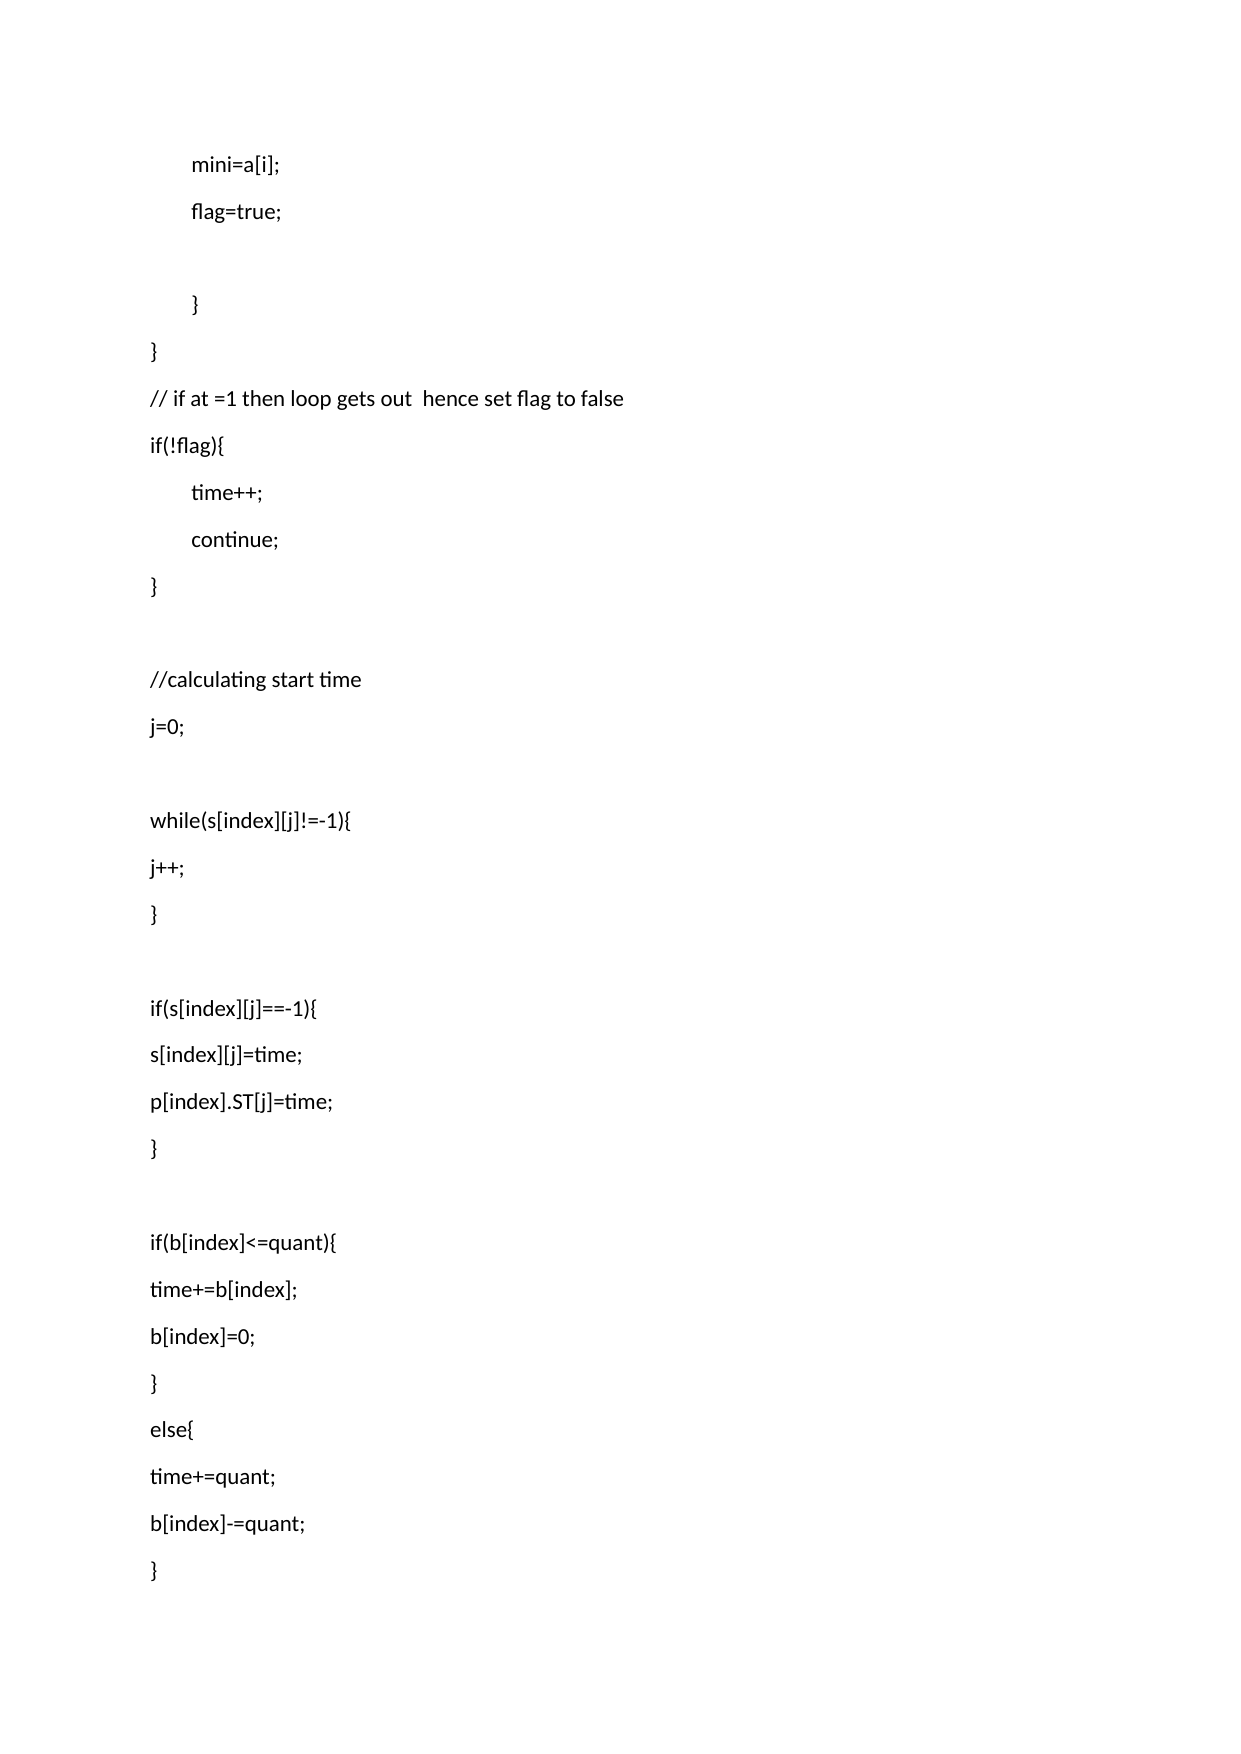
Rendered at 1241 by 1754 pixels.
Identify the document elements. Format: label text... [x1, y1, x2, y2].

text } [150, 572, 1090, 600]
text j++; [150, 853, 1090, 881]
text b[index]=0; [150, 1322, 1090, 1350]
text } [150, 900, 1090, 928]
text flag=true; [150, 197, 1090, 225]
text continue; [150, 525, 1090, 553]
text s[index][j]=time; [150, 1041, 1090, 1069]
text if(!flag){ [150, 431, 1090, 459]
text } [150, 1134, 1090, 1162]
text } [150, 291, 1090, 319]
text mini=a[i]; [150, 150, 1090, 178]
text else{ [150, 1416, 1090, 1444]
text time+=b[index]; [150, 1275, 1090, 1303]
text while(s[index][j]!=-1){ [150, 806, 1090, 834]
text j=0; [150, 712, 1090, 741]
text } [150, 1369, 1090, 1397]
text } [150, 337, 1090, 366]
text b[index]-=quant; [150, 1509, 1090, 1537]
text } [150, 1556, 1090, 1584]
text //calculating start time [150, 666, 1090, 694]
text if(s[index][j]==-1){ [150, 994, 1090, 1022]
text time+=quant; [150, 1462, 1090, 1491]
text p[index].ST[j]=time; [150, 1087, 1090, 1116]
text if(b[index]<=quant){ [150, 1228, 1090, 1256]
text // if at =1 then loop gets out hence set flag to false [150, 384, 1090, 412]
text time++; [150, 478, 1090, 506]
